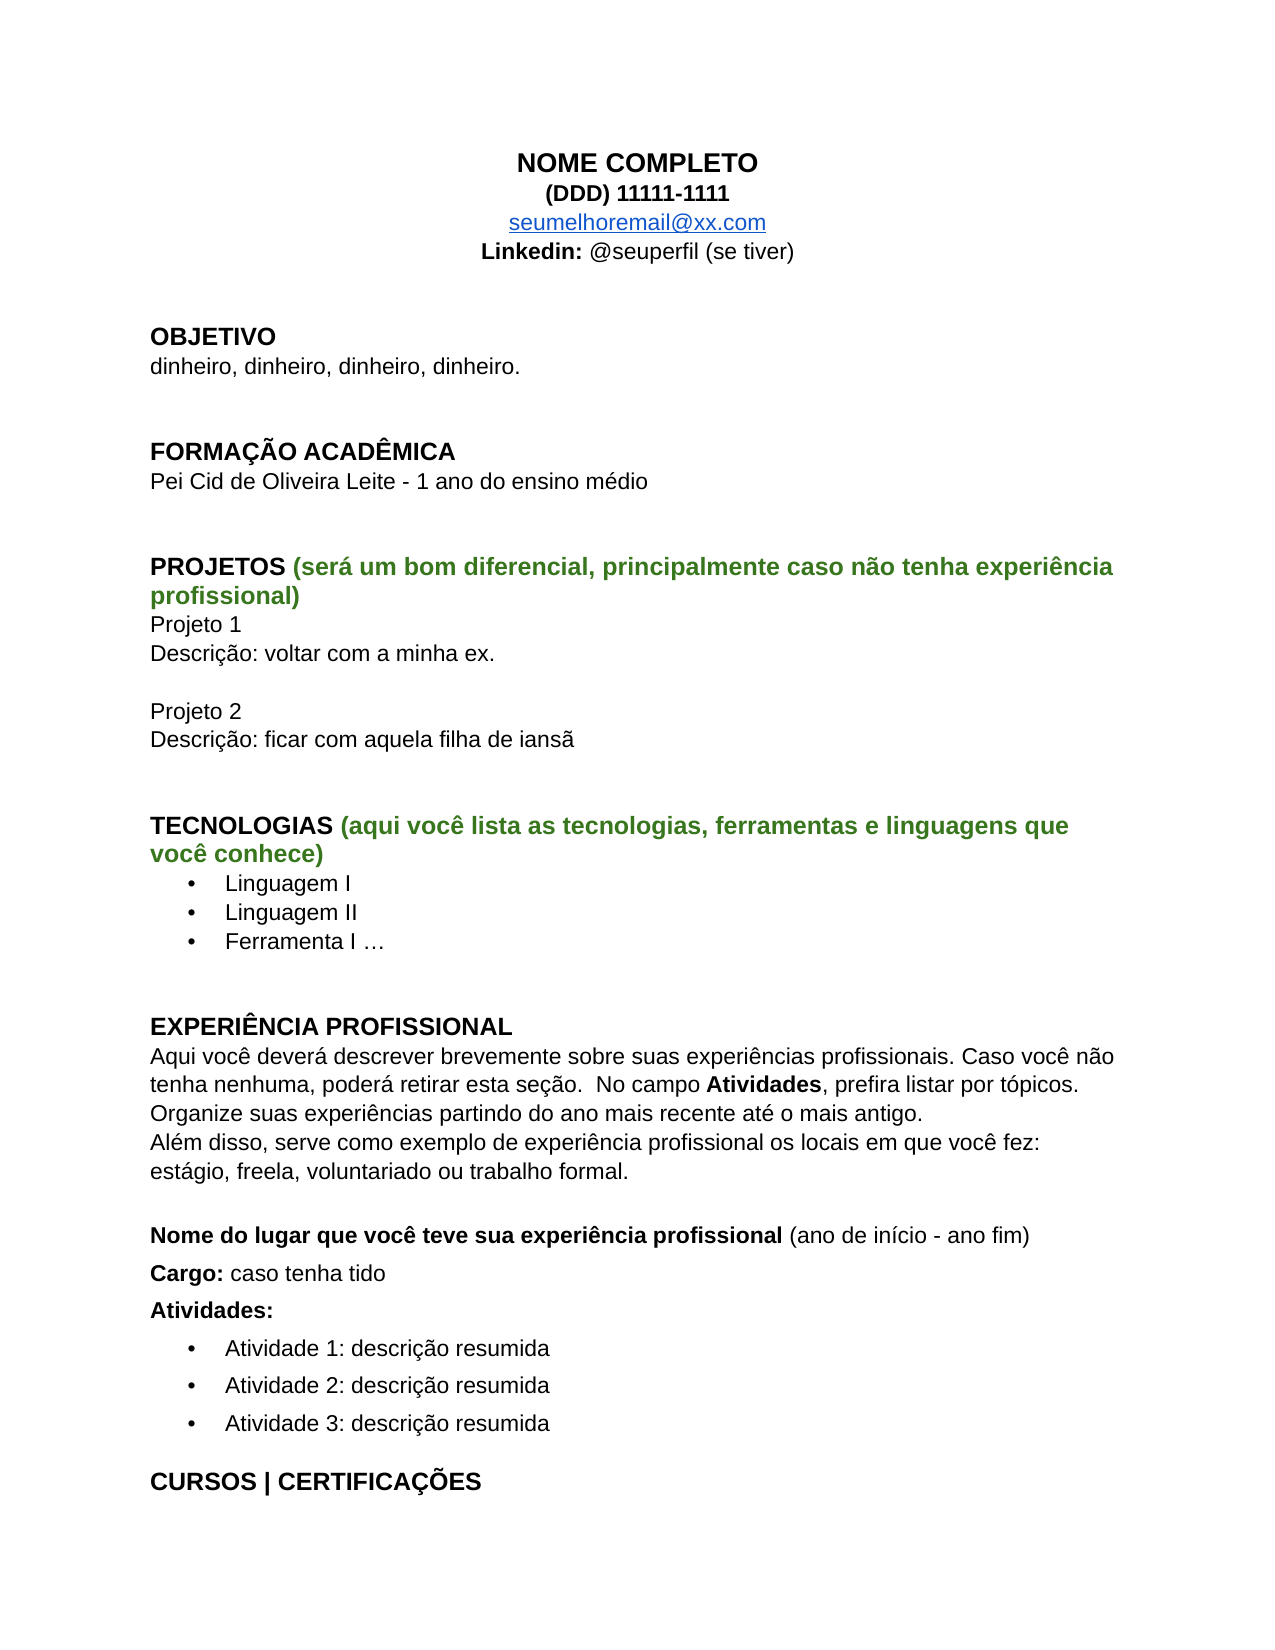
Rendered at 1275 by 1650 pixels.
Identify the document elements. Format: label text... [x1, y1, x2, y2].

text OBJETIVO [150, 322, 1125, 351]
list Atividade 1: descrição resumida [187, 1326, 1125, 1364]
text PROJETOS (será um bom diferencial, principalmente caso não tenha experiência profissional) [150, 552, 1125, 610]
text Linkedin: @seuperfil (se tiver) [150, 236, 1125, 265]
text Além disso, serve como exemplo de experiência profissional os locais em que você fez: estágio, freela, voluntariado ou trabalho formal. [150, 1127, 1125, 1185]
text Descrição: voltar com a minha ex. [150, 639, 1125, 667]
text FORMAÇÃO ACADÊMICA [150, 437, 1125, 466]
list Atividade 3: descrição resumida [187, 1401, 1125, 1439]
list Atividade 2: descrição resumida [187, 1364, 1125, 1401]
text Descrição: ficar com aquela filha de iansã [150, 725, 1125, 754]
list Ferramenta I … [187, 926, 1125, 955]
text Projeto 2 [150, 696, 1125, 725]
text Nome do lugar que você teve sua experiência profissional (ano de início - ano fim) [150, 1214, 1125, 1251]
text Cargo: caso tenha tido [150, 1251, 1125, 1289]
text Projeto 1 [150, 610, 1125, 639]
text Aqui você deverá descrever brevemente sobre suas experiências profissionais. Caso você não tenha nenhuma, poderá retirar esta seção. No campo Atividades, prefira listar por tópicos. Organize suas experiências partindo do ano mais recente até o mais antigo. [150, 1041, 1125, 1127]
text Atividades: [150, 1289, 1125, 1326]
text Pei Cid de Oliveira Leite - 1 ano do ensino médio [150, 466, 1125, 495]
text dinheiro, dinheiro, dinheiro, dinheiro. [150, 351, 1125, 380]
text seumelhoremail@xx.com [150, 207, 1125, 236]
text TECNOLOGIAS (aqui você lista as tecnologias, ferramentas e linguagens que você conhece) [150, 811, 1125, 869]
text NOME COMPLETO [150, 150, 1125, 179]
text EXPERIÊNCIA PROFISSIONAL [150, 1012, 1125, 1041]
list Linguagem I [187, 869, 1125, 897]
list Linguagem II [187, 897, 1125, 926]
text CURSOS | CERTIFICAÇÕES [150, 1467, 1125, 1496]
text (DDD) 11111-1111 [150, 179, 1125, 207]
